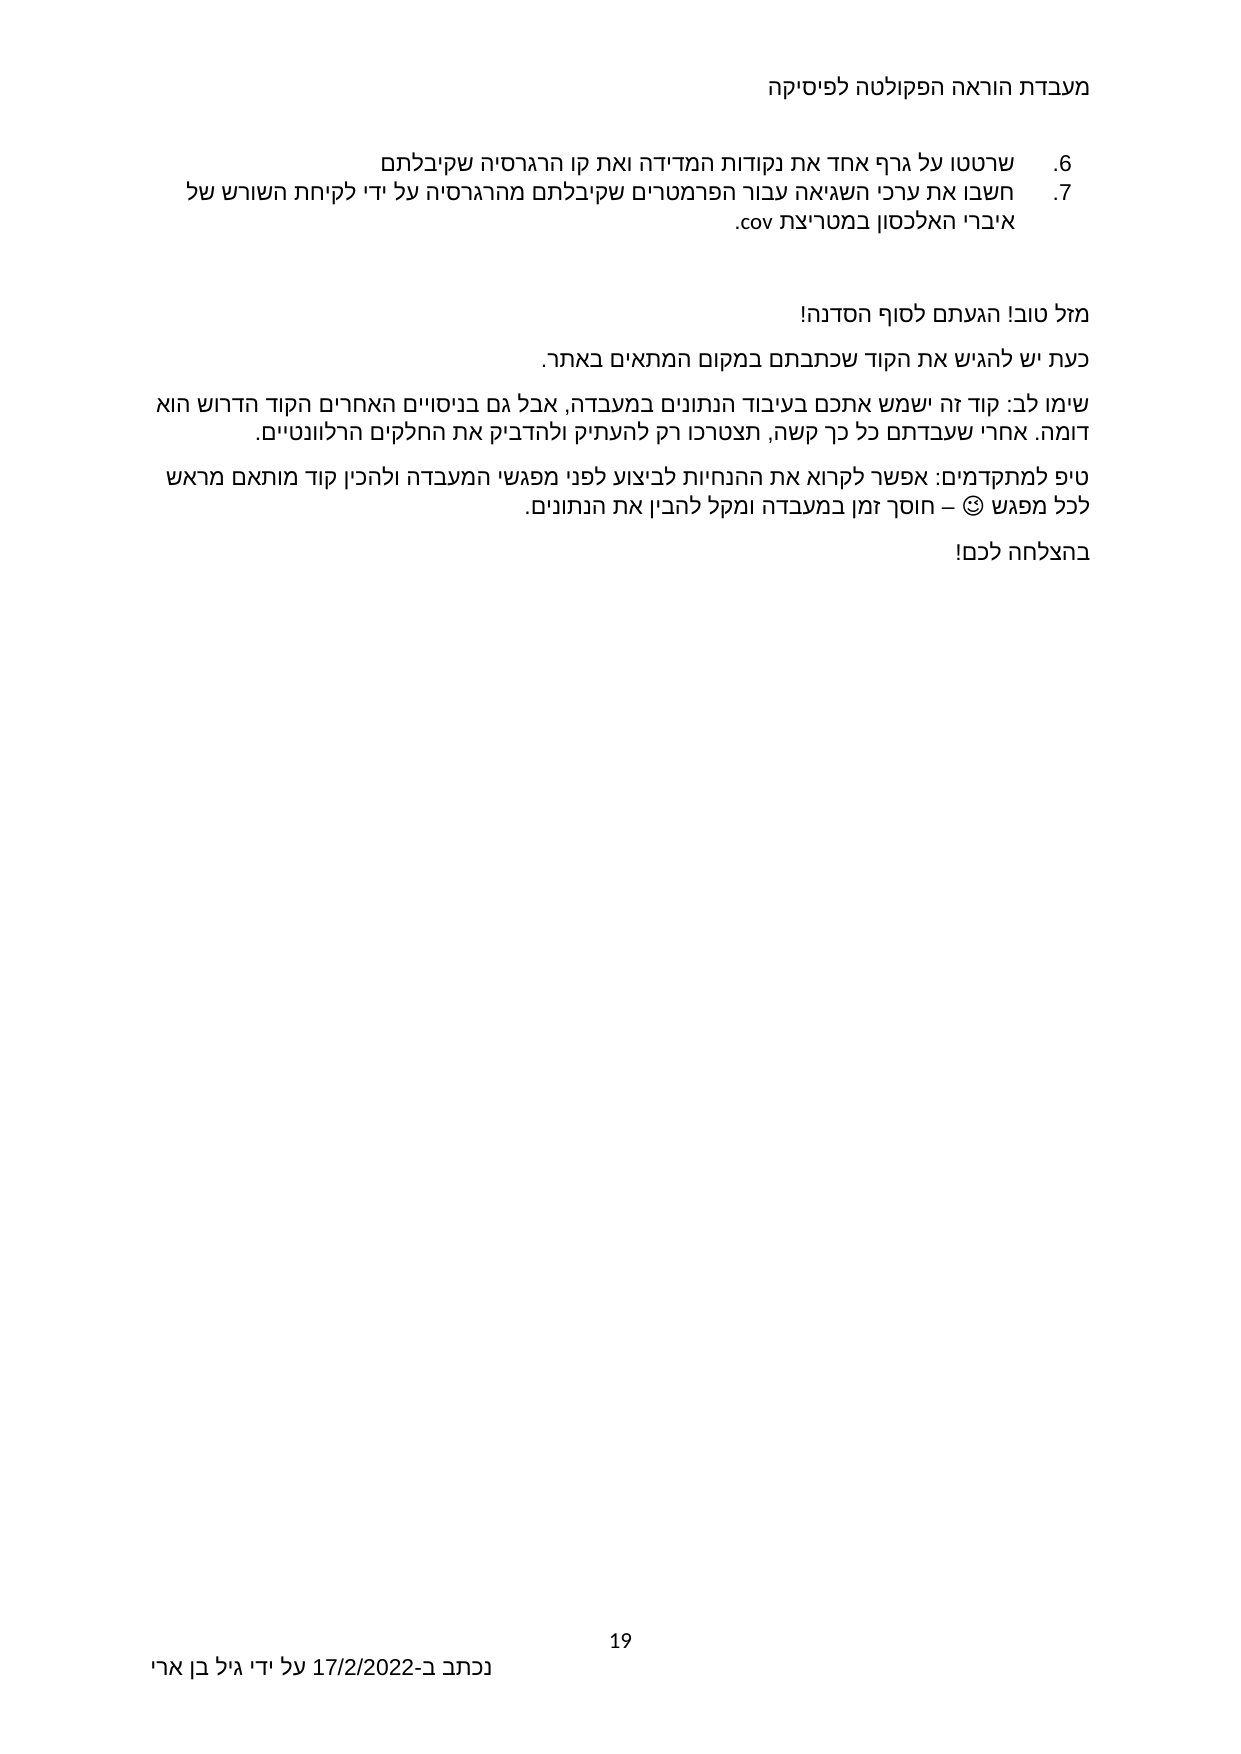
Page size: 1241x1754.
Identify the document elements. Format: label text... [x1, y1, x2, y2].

list חשבו את ערכי השגיאה עבור הפרמטרים שקיבלתם מהרגרסיה על ידי לקיחת השורש של איברי האלכסון במטריצת cov. [150, 178, 1053, 235]
text שימו לב: קוד זה ישמש אתכם בעיבוד הנתונים במעבדה, אבל גם בניסויים האחרים הקוד הדרוש הוא דומה. אחרי שעבדתם כל כך קשה, תצטרכו רק להעתיק ולהדביק את החלקים הרלוונטיים. [150, 391, 1090, 446]
text בהצלחה לכם! [150, 538, 1090, 565]
text טיפ למתקדמים: אפשר לקרוא את ההנחיות לביצוע לפני מפגשי המעבדה ולהכין קוד מותאם מראש לכל מפגש – חוסך זמן במעבדה ומקל להבין את הנתונים. [150, 464, 1090, 520]
text מזל טוב! הגעתם לסוף הסדנה! [150, 301, 1090, 327]
text כעת יש להגיש את הקוד שכתבתם במקום המתאים באתר. [150, 346, 1090, 372]
list שרטטו על גרף אחד את נקודות המדידה ואת קו הרגרסיה שקיבלתם [150, 150, 1053, 176]
